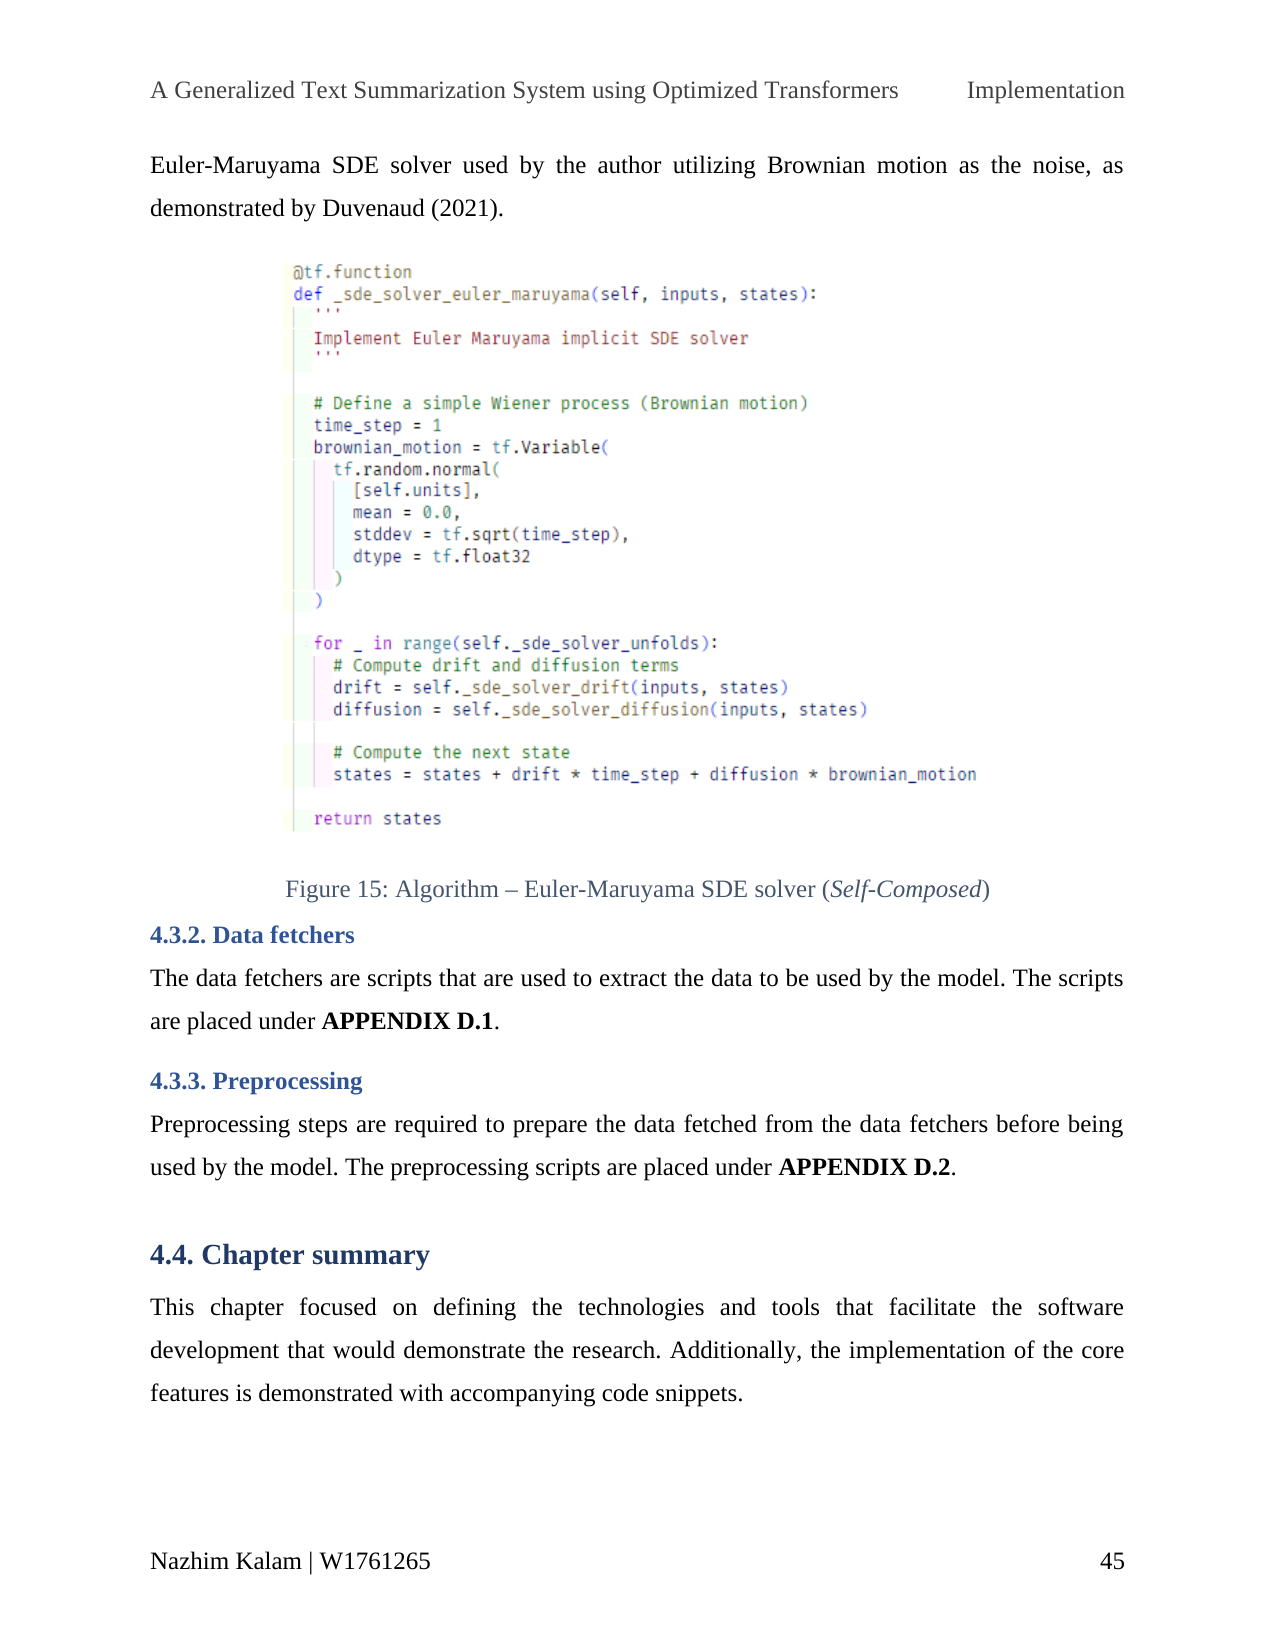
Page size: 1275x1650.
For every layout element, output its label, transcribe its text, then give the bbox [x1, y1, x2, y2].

picture [282, 252, 993, 844]
subtitle 4.4. Chapter summary [150, 1237, 1125, 1271]
text The data fetchers are scripts that are used to extract the data to be used by the model. The scripts are placed under APPENDIX D.1. [150, 963, 1125, 1035]
subtitle 4.3.3. Preprocessing [150, 1066, 1125, 1095]
text This chapter focused on defining the technologies and tools that facilitate the software development that would demonstrate the research. Additionally, the implementation of the core features is demonstrated with accompanying code snippets. [150, 1292, 1125, 1407]
text Figure 15: Algorithm – Euler-Maruyama SDE solver (Self-Composed) [150, 874, 1125, 903]
text Preprocessing steps are required to prepare the data fetched from the data fetchers before being used by the model. The preprocessing scripts are placed under APPENDIX D.2. [150, 1109, 1125, 1181]
subtitle 4.3.2. Data fetchers [150, 920, 1125, 949]
